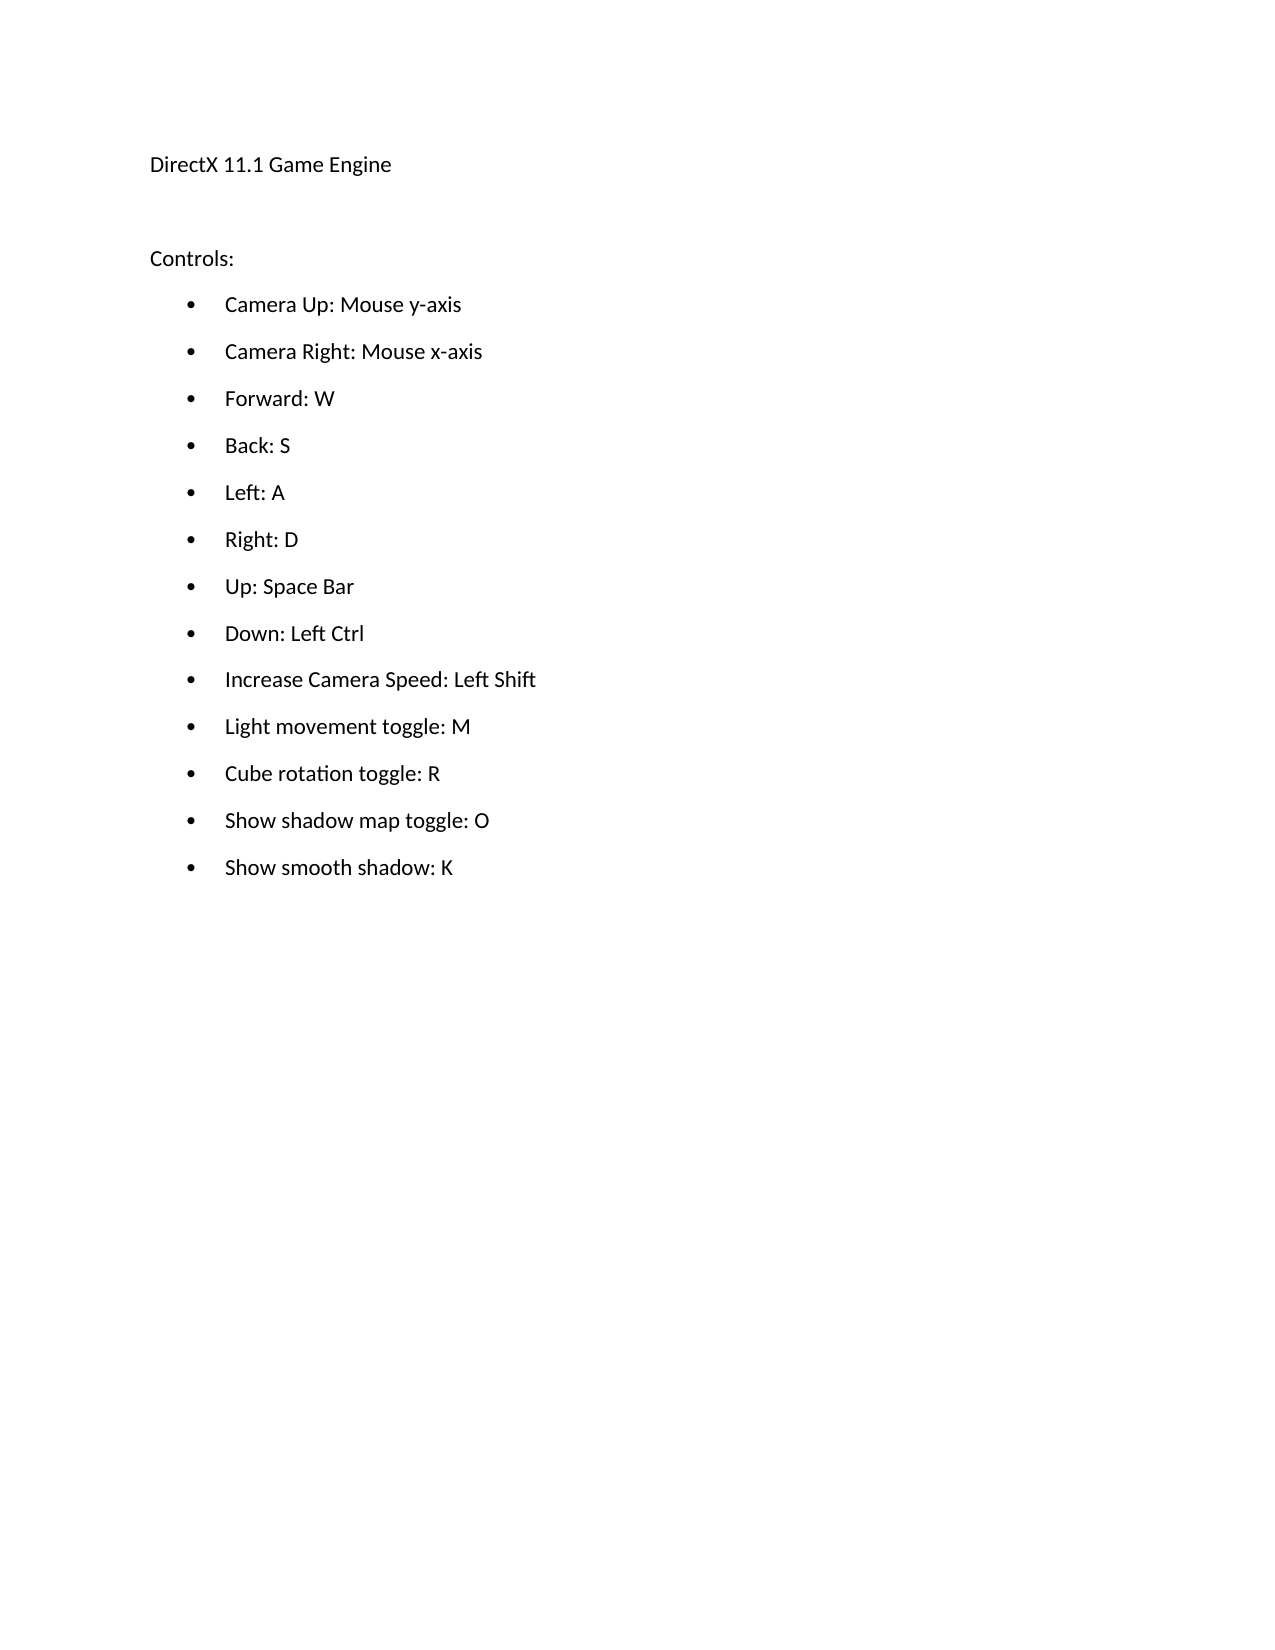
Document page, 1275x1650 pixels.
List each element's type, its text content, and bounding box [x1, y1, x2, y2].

list Increase Camera Speed: Left Shift [187, 666, 1125, 694]
list Show smooth shadow: K [187, 853, 1125, 881]
list Forward: W [187, 384, 1125, 412]
list Camera Right: Mouse x-axis [187, 337, 1125, 366]
list Light movement toggle: M [187, 712, 1125, 741]
list Up: Space Bar [187, 572, 1125, 600]
list Cube rotation toggle: R [187, 759, 1125, 787]
text Controls: [150, 244, 1125, 272]
list Back: S [187, 431, 1125, 459]
list Camera Up: Mouse y-axis [187, 291, 1125, 319]
list Down: Left Ctrl [187, 619, 1125, 647]
list Right: D [187, 525, 1125, 553]
list Left: A [187, 478, 1125, 506]
text DirectX 11.1 Game Engine [150, 150, 1125, 178]
list Show shadow map toggle: O [187, 806, 1125, 834]
